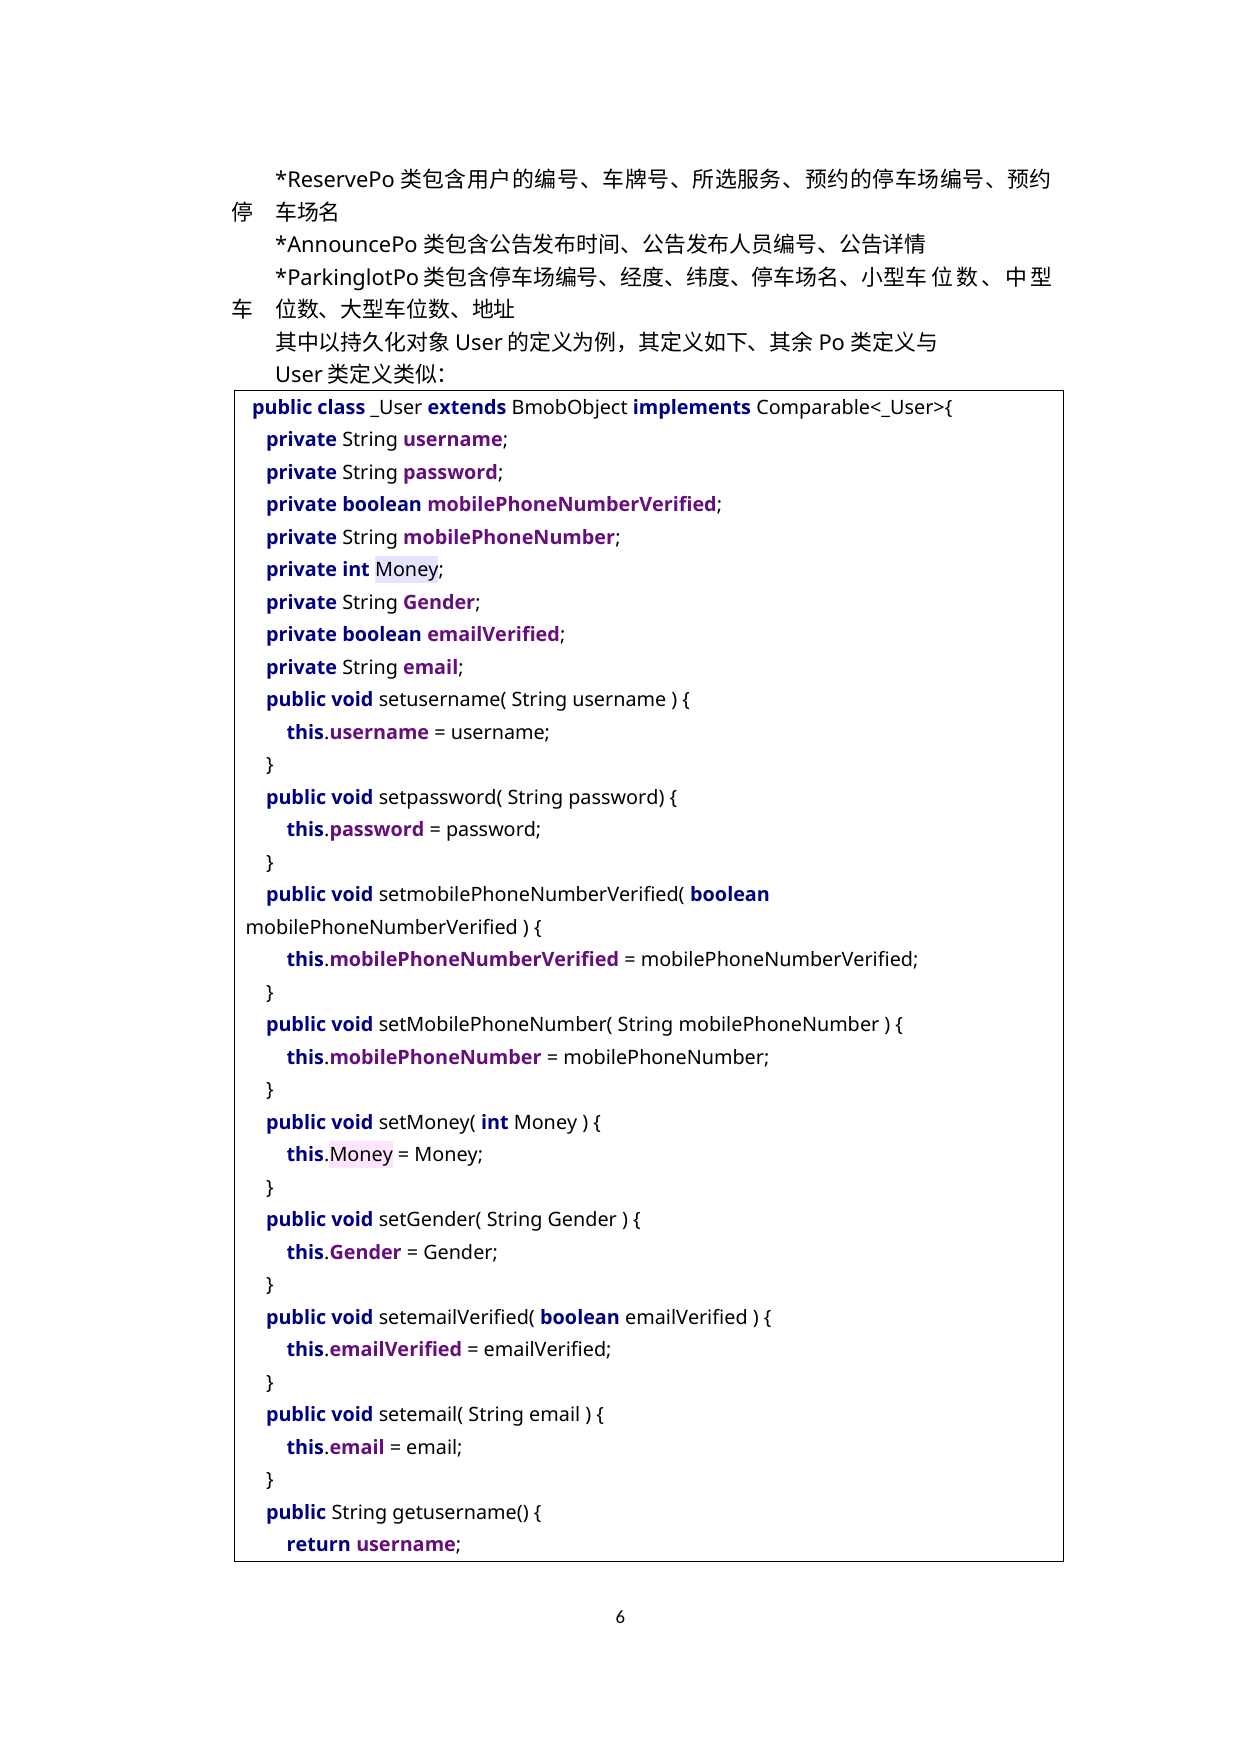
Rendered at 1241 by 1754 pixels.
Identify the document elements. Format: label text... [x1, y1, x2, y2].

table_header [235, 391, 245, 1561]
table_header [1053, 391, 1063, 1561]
text *AnnouncePo 类包含公告发布时间、公告发布人员编号、公告详情 [231, 227, 1053, 259]
text User类定义类似： [231, 357, 1053, 389]
text 其中以持久化对象 User的定义为例，其定义如下、其余 Po 类定义与 [231, 324, 1053, 357]
text *ReservePo类包含用户的编号、车牌号、所选服务、预约的停车场编号、预约停 车场名 [231, 162, 1053, 227]
text *ParkinglotPo类包含停车场编号、经度、纬度、停车场名、小型车 位数、中型车 位数、大型车位数、地址 [231, 259, 1053, 324]
